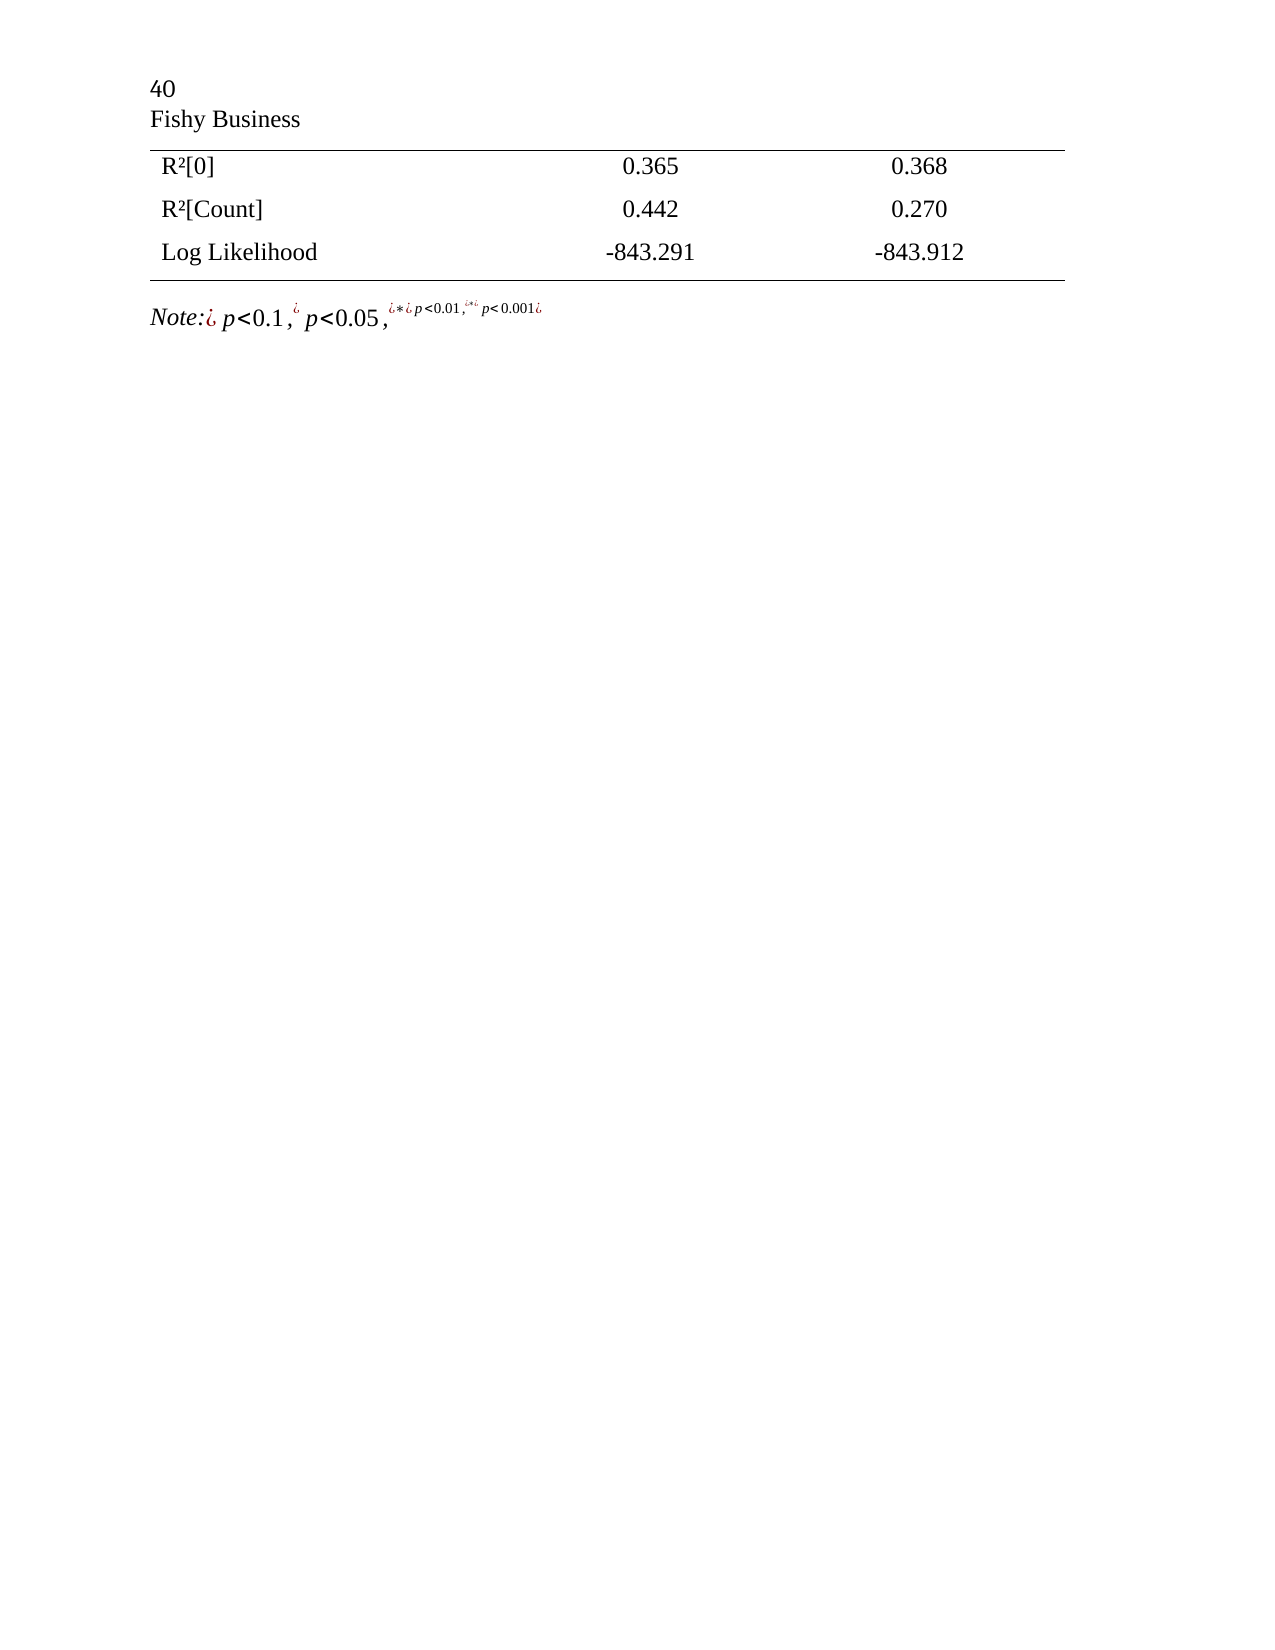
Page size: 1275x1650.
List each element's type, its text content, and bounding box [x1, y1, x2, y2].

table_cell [527, 151, 774, 237]
text Note: [150, 300, 1125, 332]
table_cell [150, 151, 527, 237]
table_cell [774, 151, 1065, 237]
table_cell Log Likelihood [150, 237, 527, 280]
table_cell -843.291 [527, 237, 774, 280]
table_cell -843.912 [774, 237, 1065, 280]
